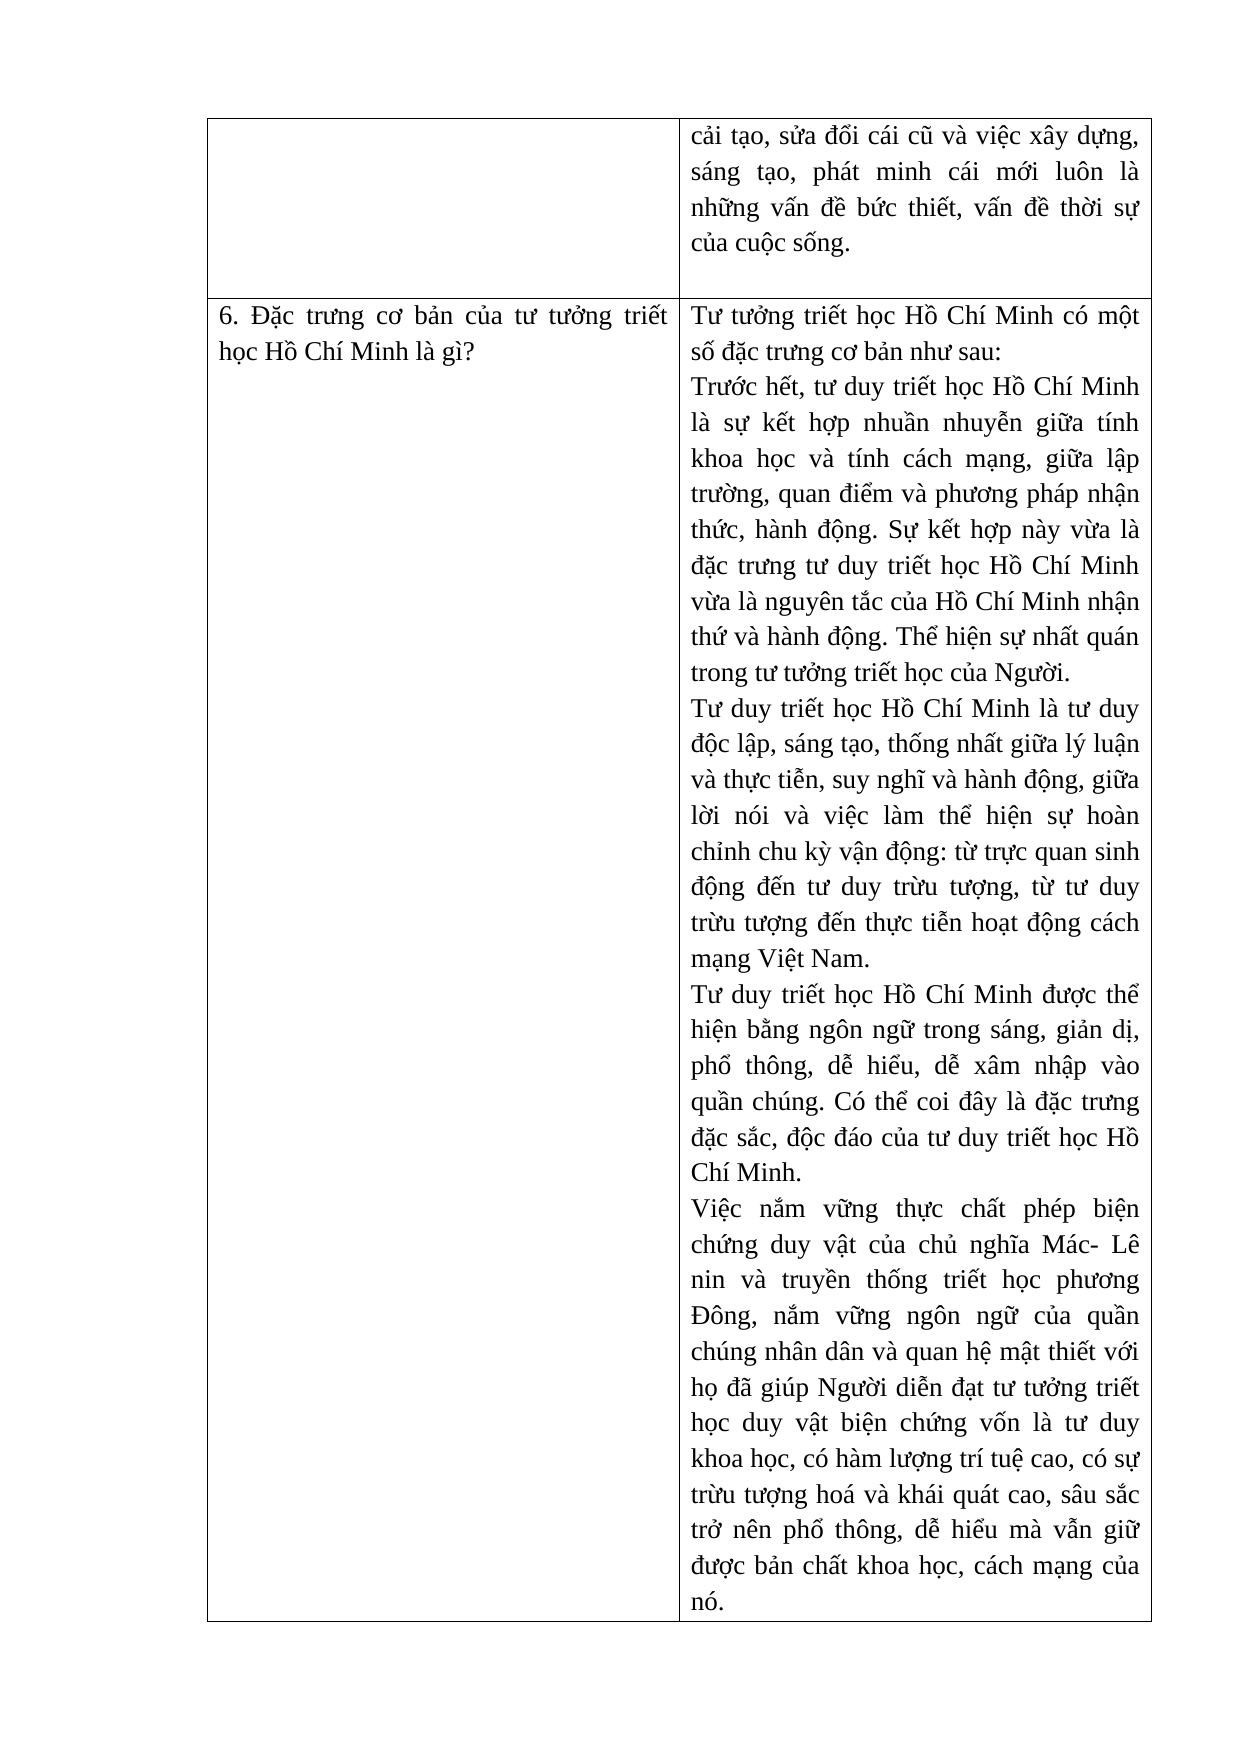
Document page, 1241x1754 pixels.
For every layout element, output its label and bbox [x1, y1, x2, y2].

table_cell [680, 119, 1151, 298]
table_cell [208, 299, 679, 1621]
table_cell [680, 299, 1151, 1621]
table_cell [208, 119, 679, 298]
